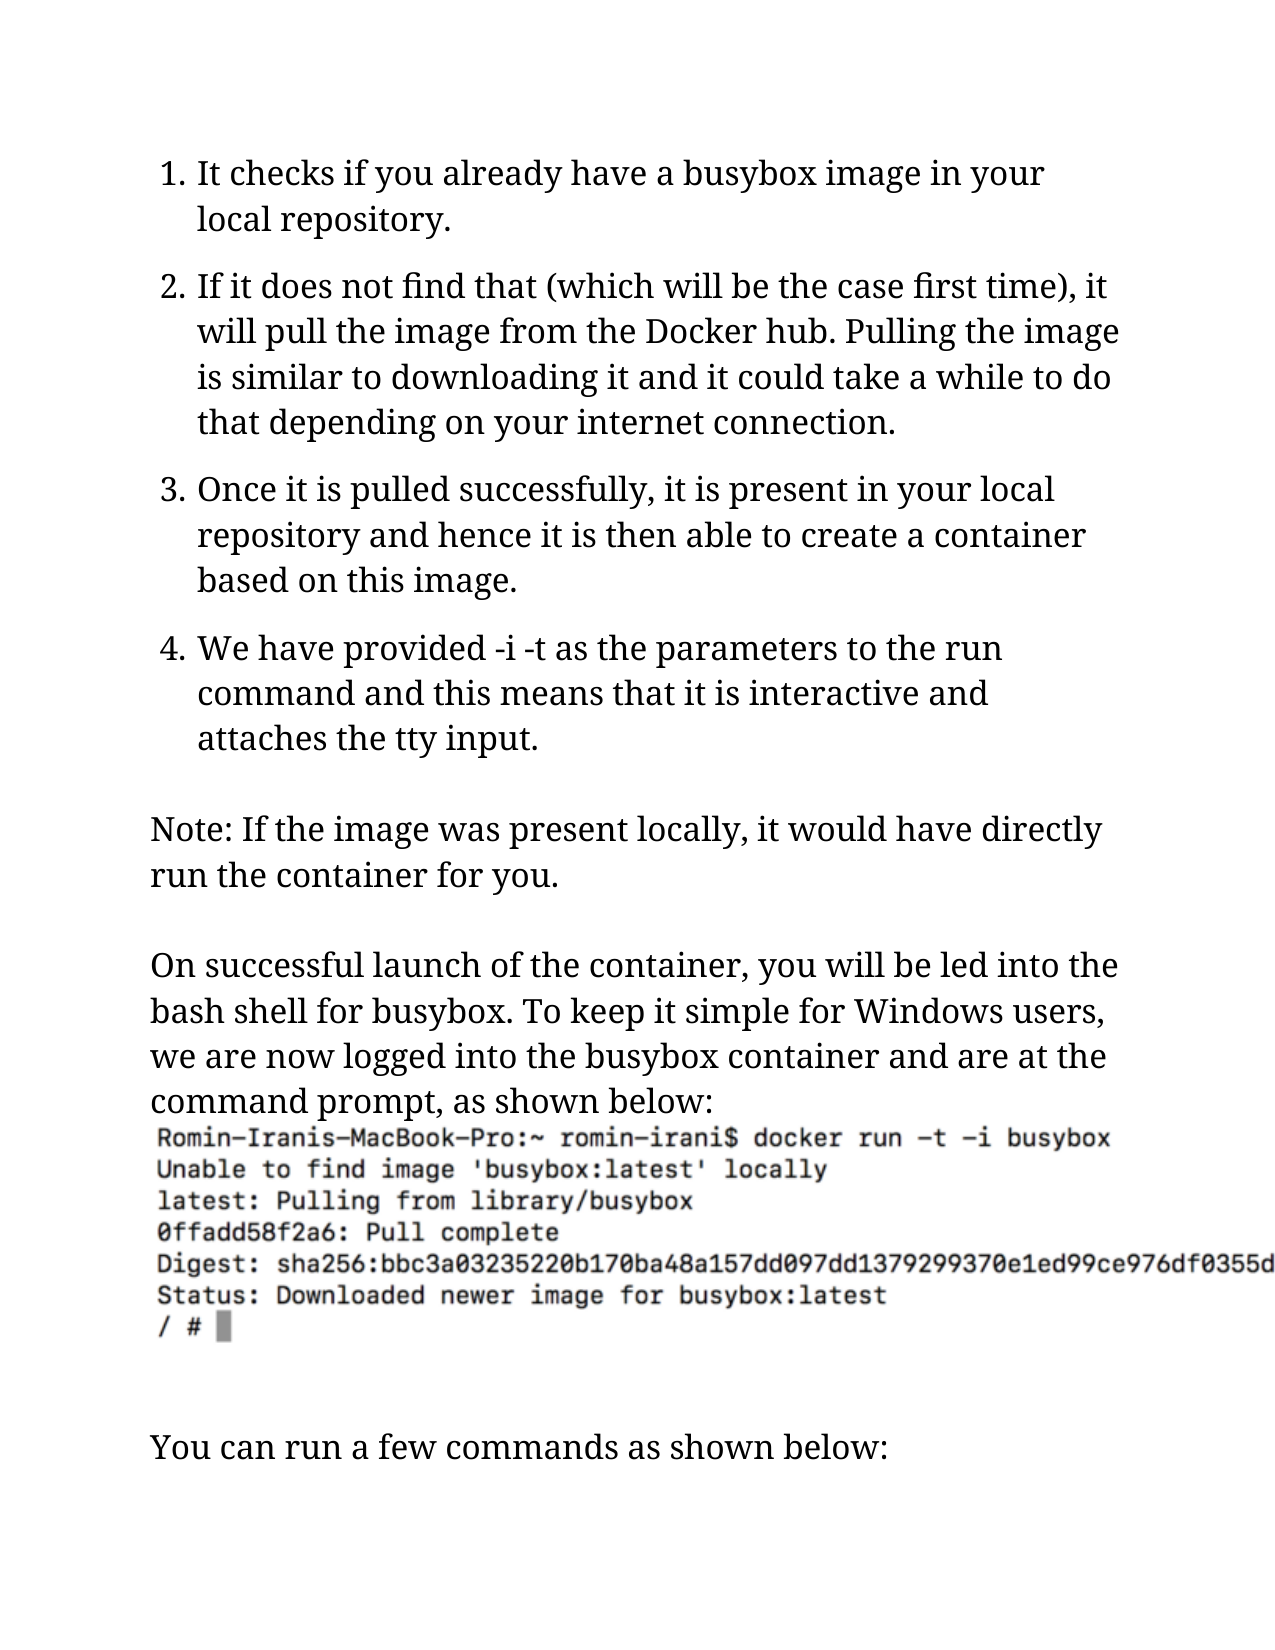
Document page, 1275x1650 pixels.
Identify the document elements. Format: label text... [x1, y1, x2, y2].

text You can run a few commands as shown below: [150, 1424, 1125, 1469]
picture [150, 1123, 1275, 1365]
list We have provided -i -t as the parameters to the run command and this means that it is interactive and attaches the tty input. [159, 624, 1125, 761]
list It checks if you already have a busybox image in your local repository. [159, 150, 1125, 241]
list Once it is pulled successfully, it is present in your local repository and hence it is then able to create a container based on this image. [159, 466, 1125, 602]
list If it does not find that (which will be the case first time), it will pull the image from the Docker hub. Pulling the image is similar to downloading it and it could take a while to do that depending on your internet connection. [159, 263, 1125, 444]
text Note: If the image was present locally, it would have directly run the container for you. [150, 806, 1125, 897]
text On successful launch of the container, you will be led into the bash shell for busybox. To keep it simple for Windows users, we are now logged into the busybox container and are at the command prompt, as shown below: [150, 942, 1125, 1123]
